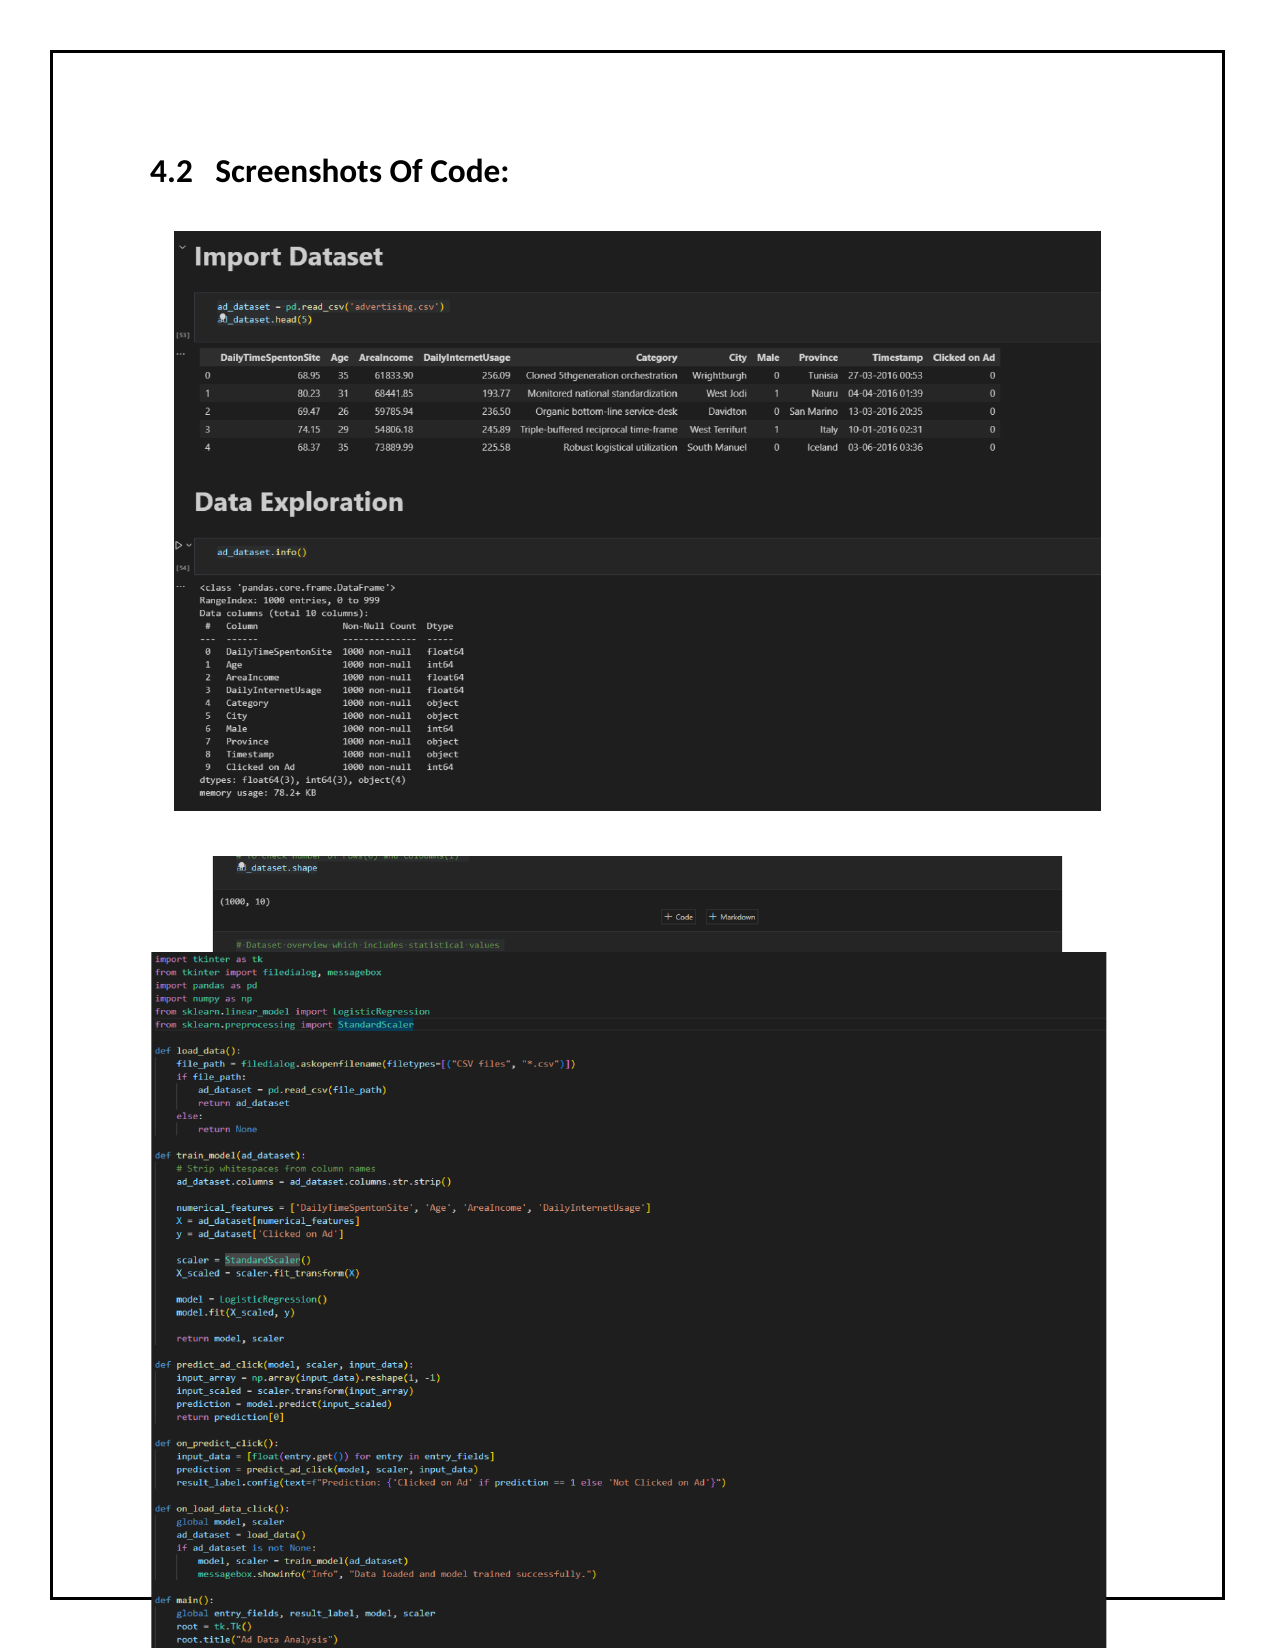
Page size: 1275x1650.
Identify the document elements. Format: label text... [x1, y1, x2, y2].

picture [172, 231, 1101, 809]
picture [150, 856, 1105, 1647]
text 4.2 Screenshots Of Code: [150, 150, 1125, 191]
